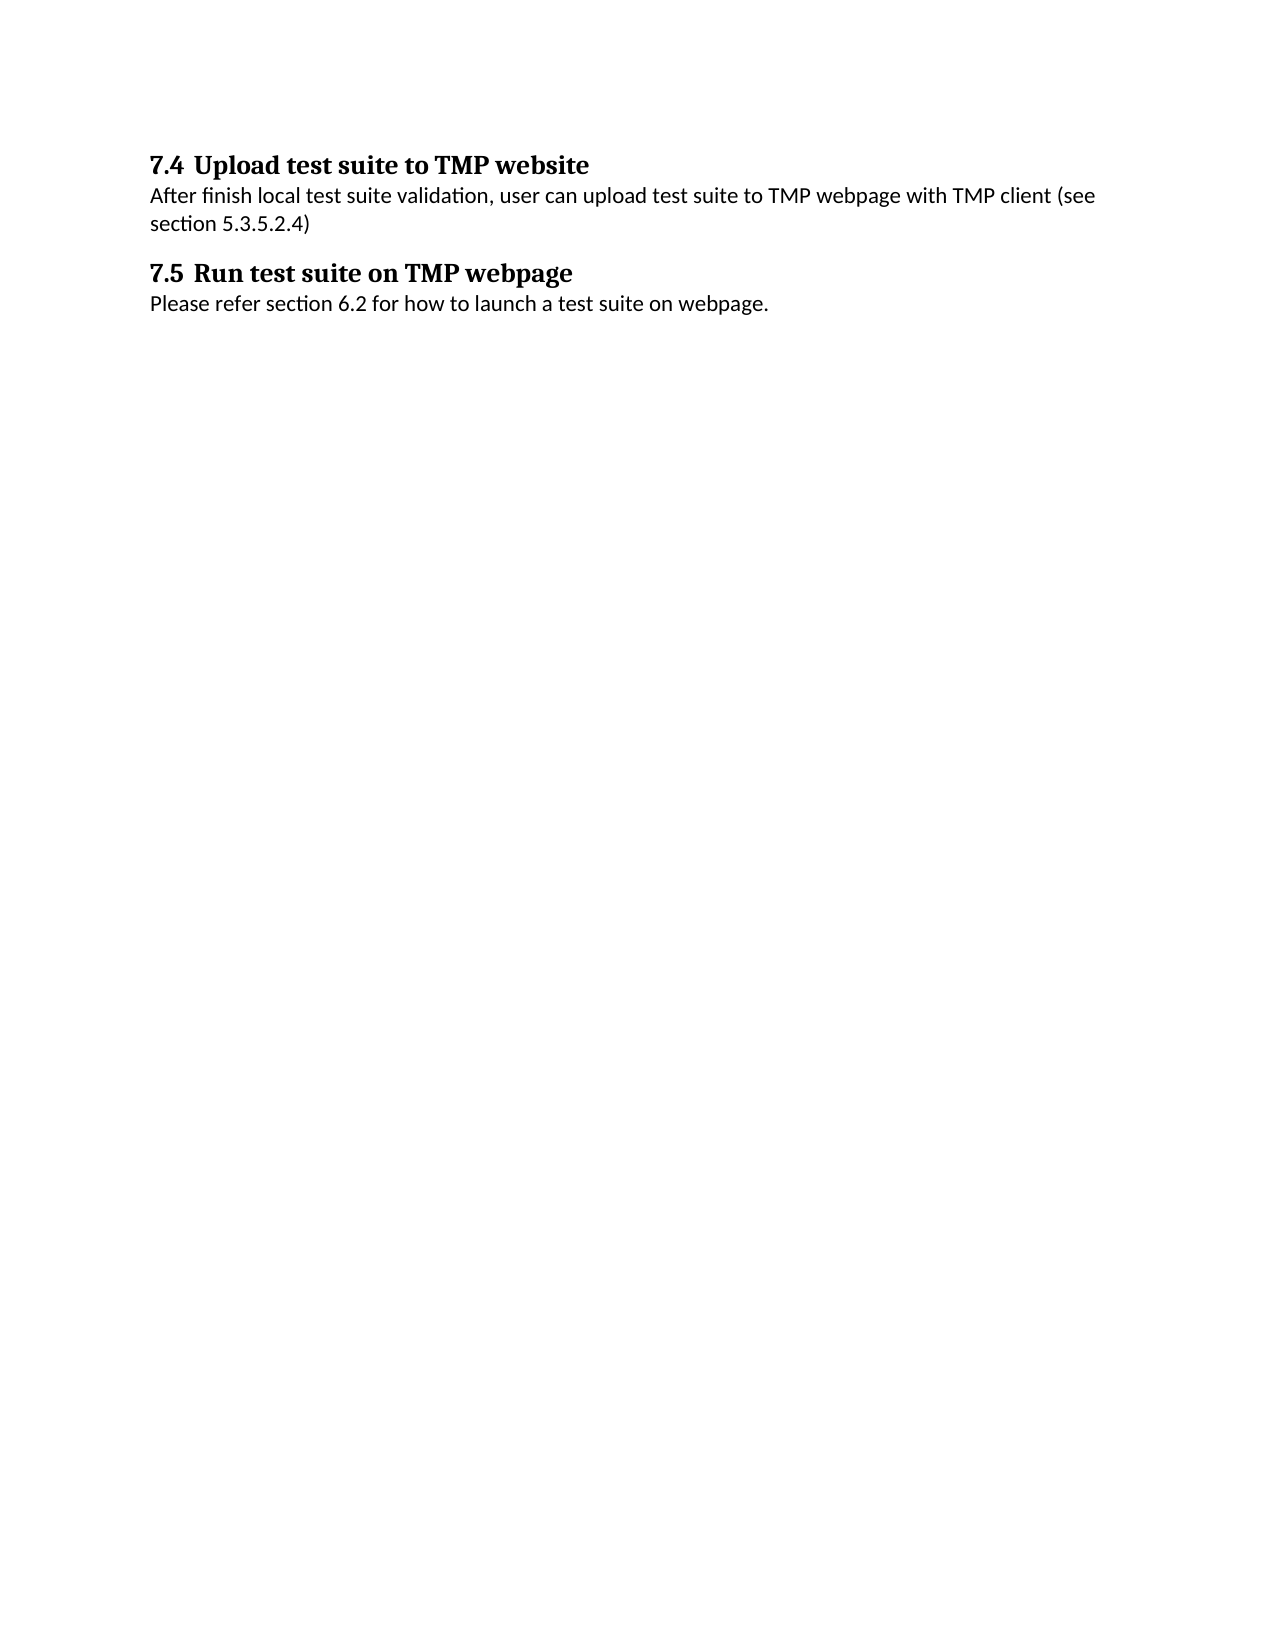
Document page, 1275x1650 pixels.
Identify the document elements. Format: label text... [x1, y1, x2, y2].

subtitle Upload test suite to TMP website [150, 150, 1125, 181]
subtitle Run test suite on TMP webpage [150, 258, 1125, 289]
text After finish local test suite validation, user can upload test suite to TMP webpage with TMP client (see section 5.3.5.2.4) [150, 181, 1125, 237]
text Please refer section 6.2 for how to launch a test suite on webpage. [150, 289, 1125, 317]
